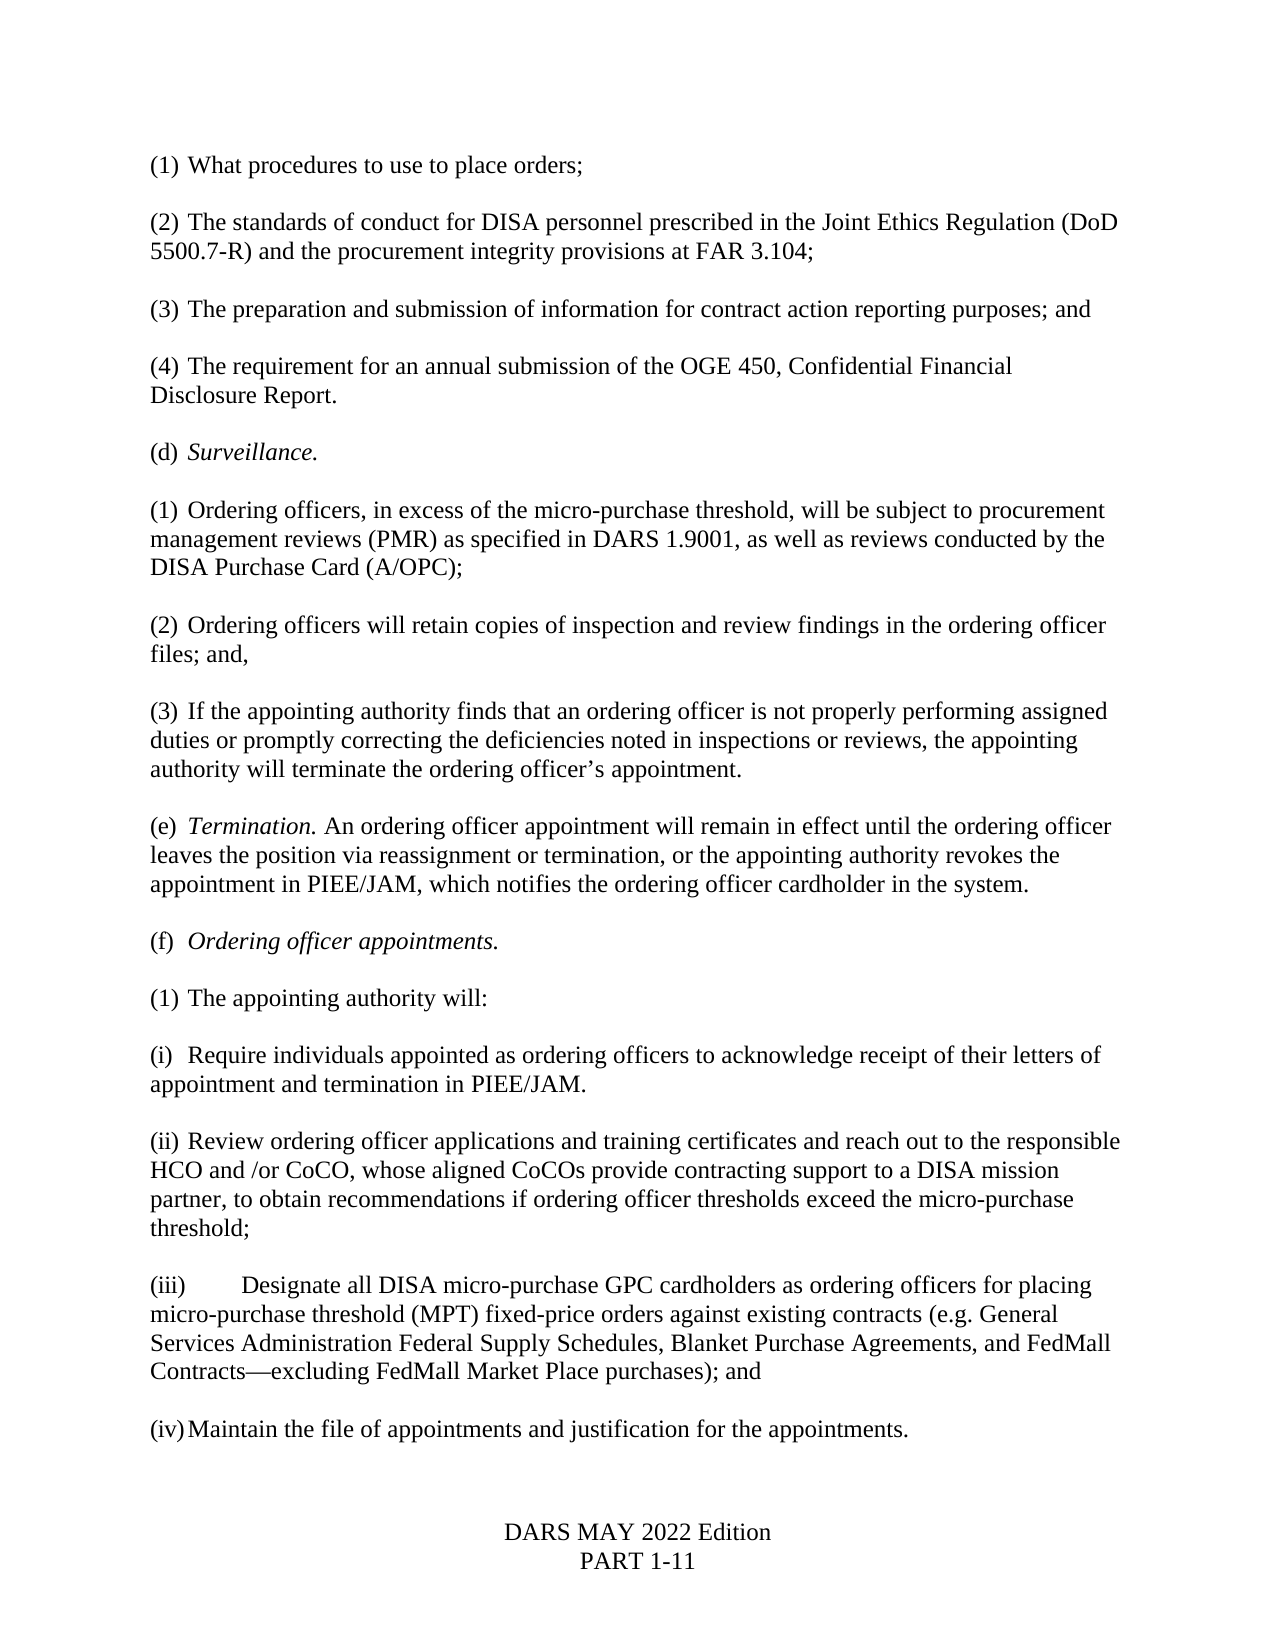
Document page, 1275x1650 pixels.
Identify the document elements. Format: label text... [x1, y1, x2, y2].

list Surveillance. [150, 437, 1125, 466]
list The appointing authority will: [150, 983, 1125, 1011]
list Maintain the file of appointments and justification for the appointments. [150, 1414, 1125, 1443]
list Ordering officers, in excess of the micro-purchase threshold, will be subject to procurement management reviews (PMR) as specified in DARS 1.9001, as well as reviews conducted by the DISA Purchase Card (A/OPC); [150, 495, 1125, 581]
list The standards of conduct for DISA personnel prescribed in the Joint Ethics Regulation (DoD 5500.7-R) and the procurement integrity provisions at FAR 3.104; [150, 207, 1125, 265]
list Review ordering officer applications and training certificates and reach out to the responsible HCO and /or CoCO, whose aligned CoCOs provide contracting support to a DISA mission partner, to obtain recommendations if ordering officer thresholds exceed the micro-purchase threshold; [150, 1126, 1125, 1241]
list Termination. An ordering officer appointment will remain in effect until the ordering officer leaves the position via reassignment or termination, or the appointing authority revokes the appointment in PIEE/JAM, which notifies the ordering officer cardholder in the system. [150, 811, 1125, 897]
list Ordering officers will retain copies of inspection and review findings in the ordering officer files; and, [150, 610, 1125, 667]
list Require individuals appointed as ordering officers to acknowledge receipt of their letters of appointment and termination in PIEE/JAM. [150, 1040, 1125, 1098]
list Designate all DISA micro-purchase GPC cardholders as ordering officers for placing micro-purchase threshold (MPT) fixed-price orders against existing contracts (e.g. General Services Administration Federal Supply Schedules, Blanket Purchase Agreements, and FedMall Contracts—excluding FedMall Market Place purchases); and [150, 1270, 1125, 1385]
list What procedures to use to place orders; [150, 150, 1125, 179]
list If the appointing authority finds that an ordering officer is not properly performing assigned duties or promptly correcting the deficiencies noted in inspections or reviews, the appointing authority will terminate the ordering officer’s appointment. [150, 696, 1125, 782]
list Ordering officer appointments. [150, 926, 1125, 955]
list The requirement for an annual submission of the OGE 450, Confidential Financial Disclosure Report. [150, 351, 1125, 409]
list The preparation and submission of information for contract action reporting purposes; and [150, 294, 1125, 322]
